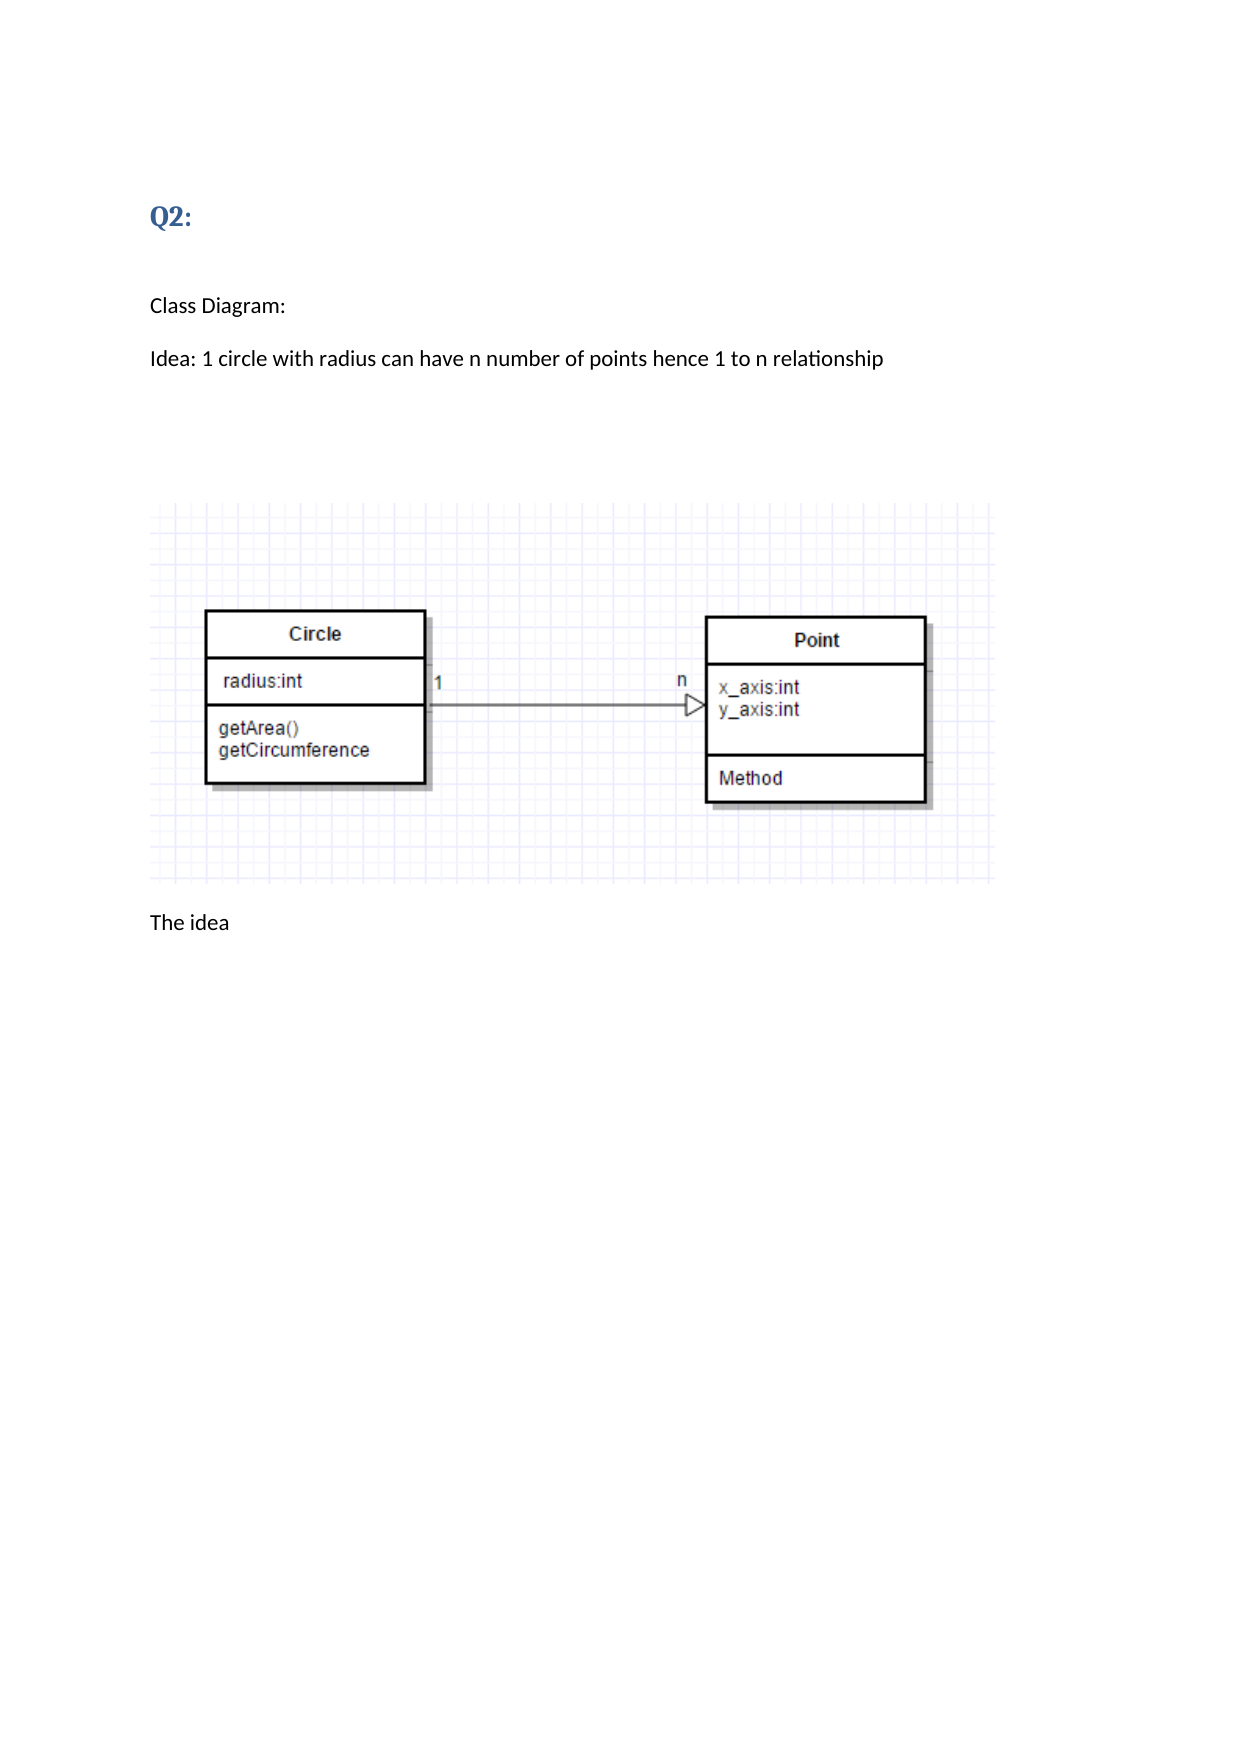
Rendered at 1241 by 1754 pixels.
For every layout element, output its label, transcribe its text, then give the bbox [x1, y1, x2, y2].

picture [150, 503, 996, 884]
text Idea: 1 circle with radius can have n number of points hence 1 to n relationship [150, 344, 1090, 373]
subtitle Q2: [150, 200, 1090, 233]
text The idea [150, 908, 1090, 936]
text Class Diagram: [150, 292, 1090, 319]
